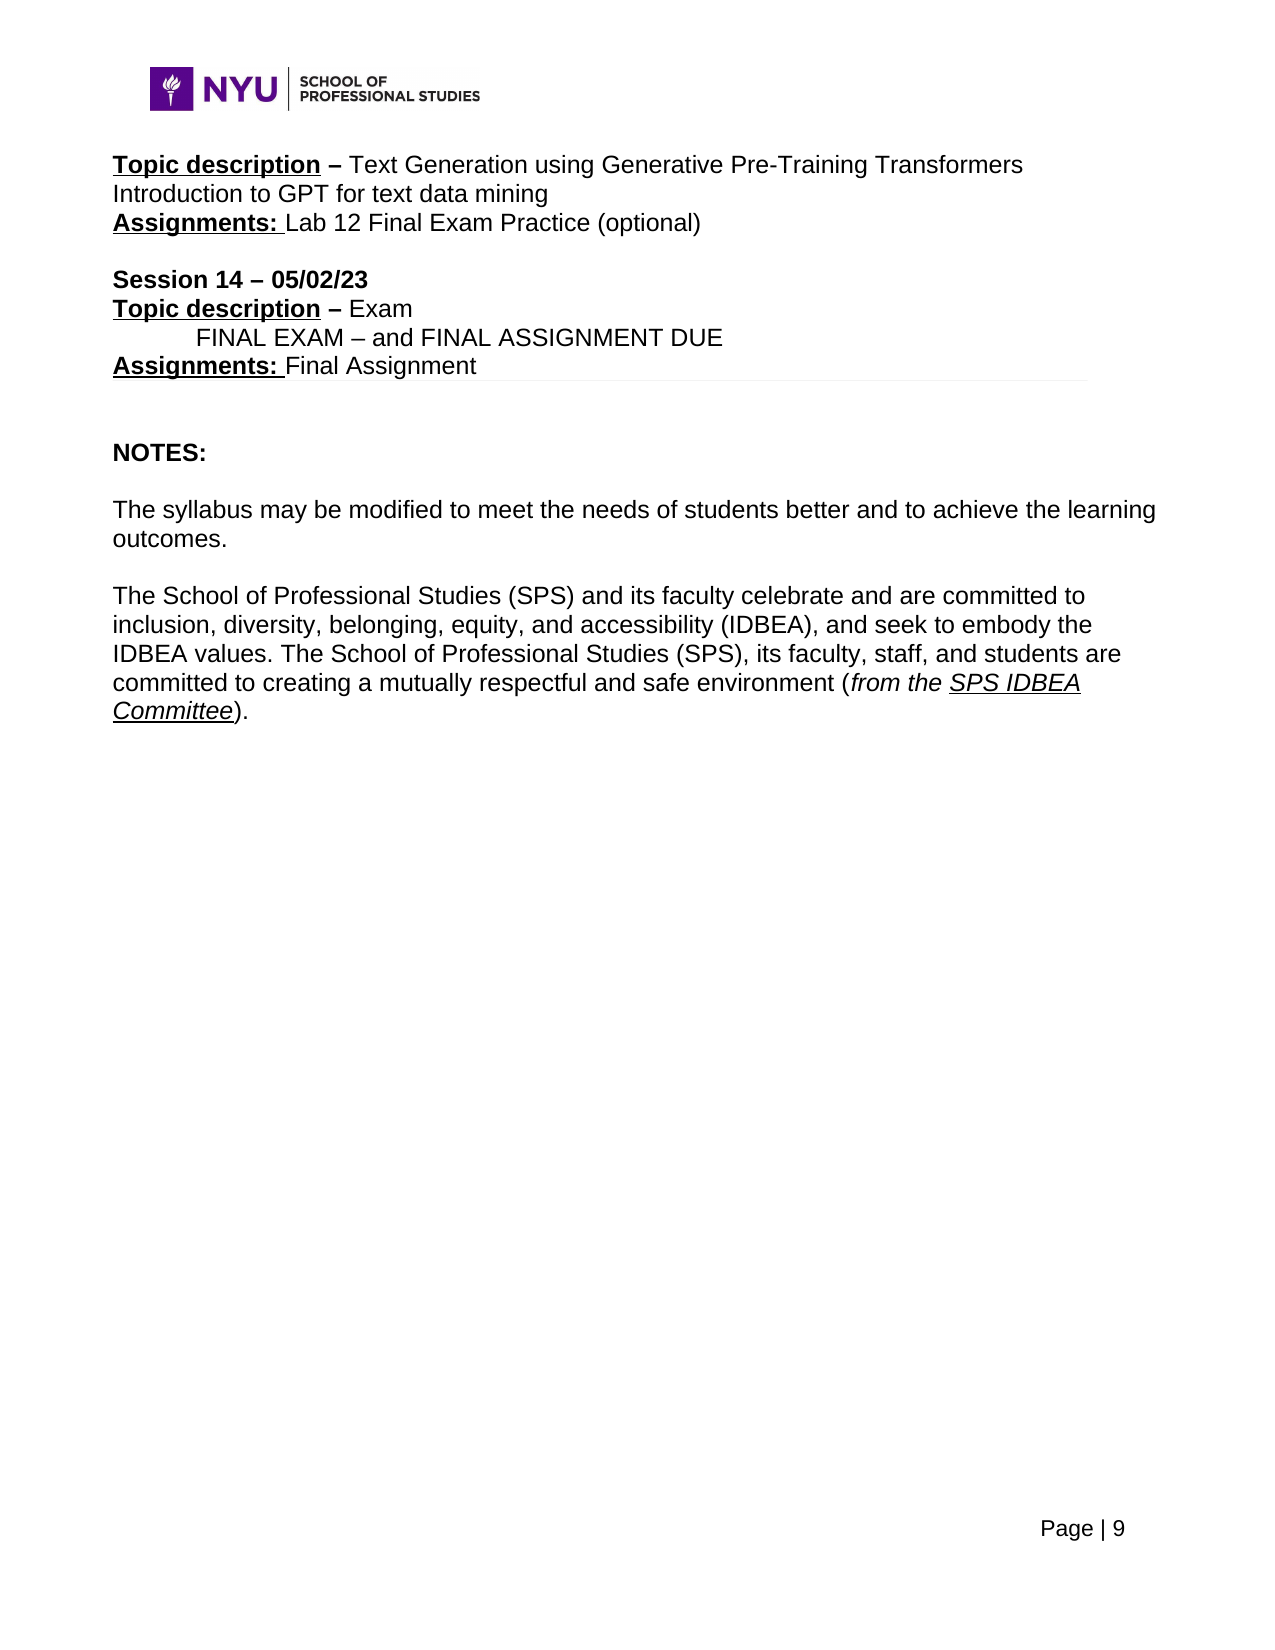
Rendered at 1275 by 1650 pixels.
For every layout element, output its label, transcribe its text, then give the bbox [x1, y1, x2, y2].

text Introduction to GPT for text data mining [112, 179, 1162, 207]
text Assignments: Final Assignment [112, 351, 1162, 380]
text FINAL EXAM – and FINAL ASSIGNMENT DUE [112, 322, 1162, 351]
text Topic description – Text Generation using Generative Pre-Training Transformers [112, 150, 1162, 179]
text Topic description – Exam [112, 294, 1162, 322]
text NOTES: [112, 437, 1162, 466]
text Session 14 – [112, 265, 1162, 294]
picture [150, 67, 480, 111]
text Assignments: Lab 12 Final Exam Practice (optional) [112, 207, 1162, 236]
text The syllabus may be modified to meet the needs of students better and to achieve the learning outcomes. [112, 495, 1162, 552]
text The School of Professional Studies (SPS) and its faculty celebrate and are committed to inclusion, diversity, belonging, equity, and accessibility (IDBEA), and seek to embody the IDBEA values. The School of Professional Studies (SPS), its faculty, staff, and students are committed to creating a mutually respectful and safe environment (from the SPS IDBEA Committee). [112, 581, 1162, 725]
